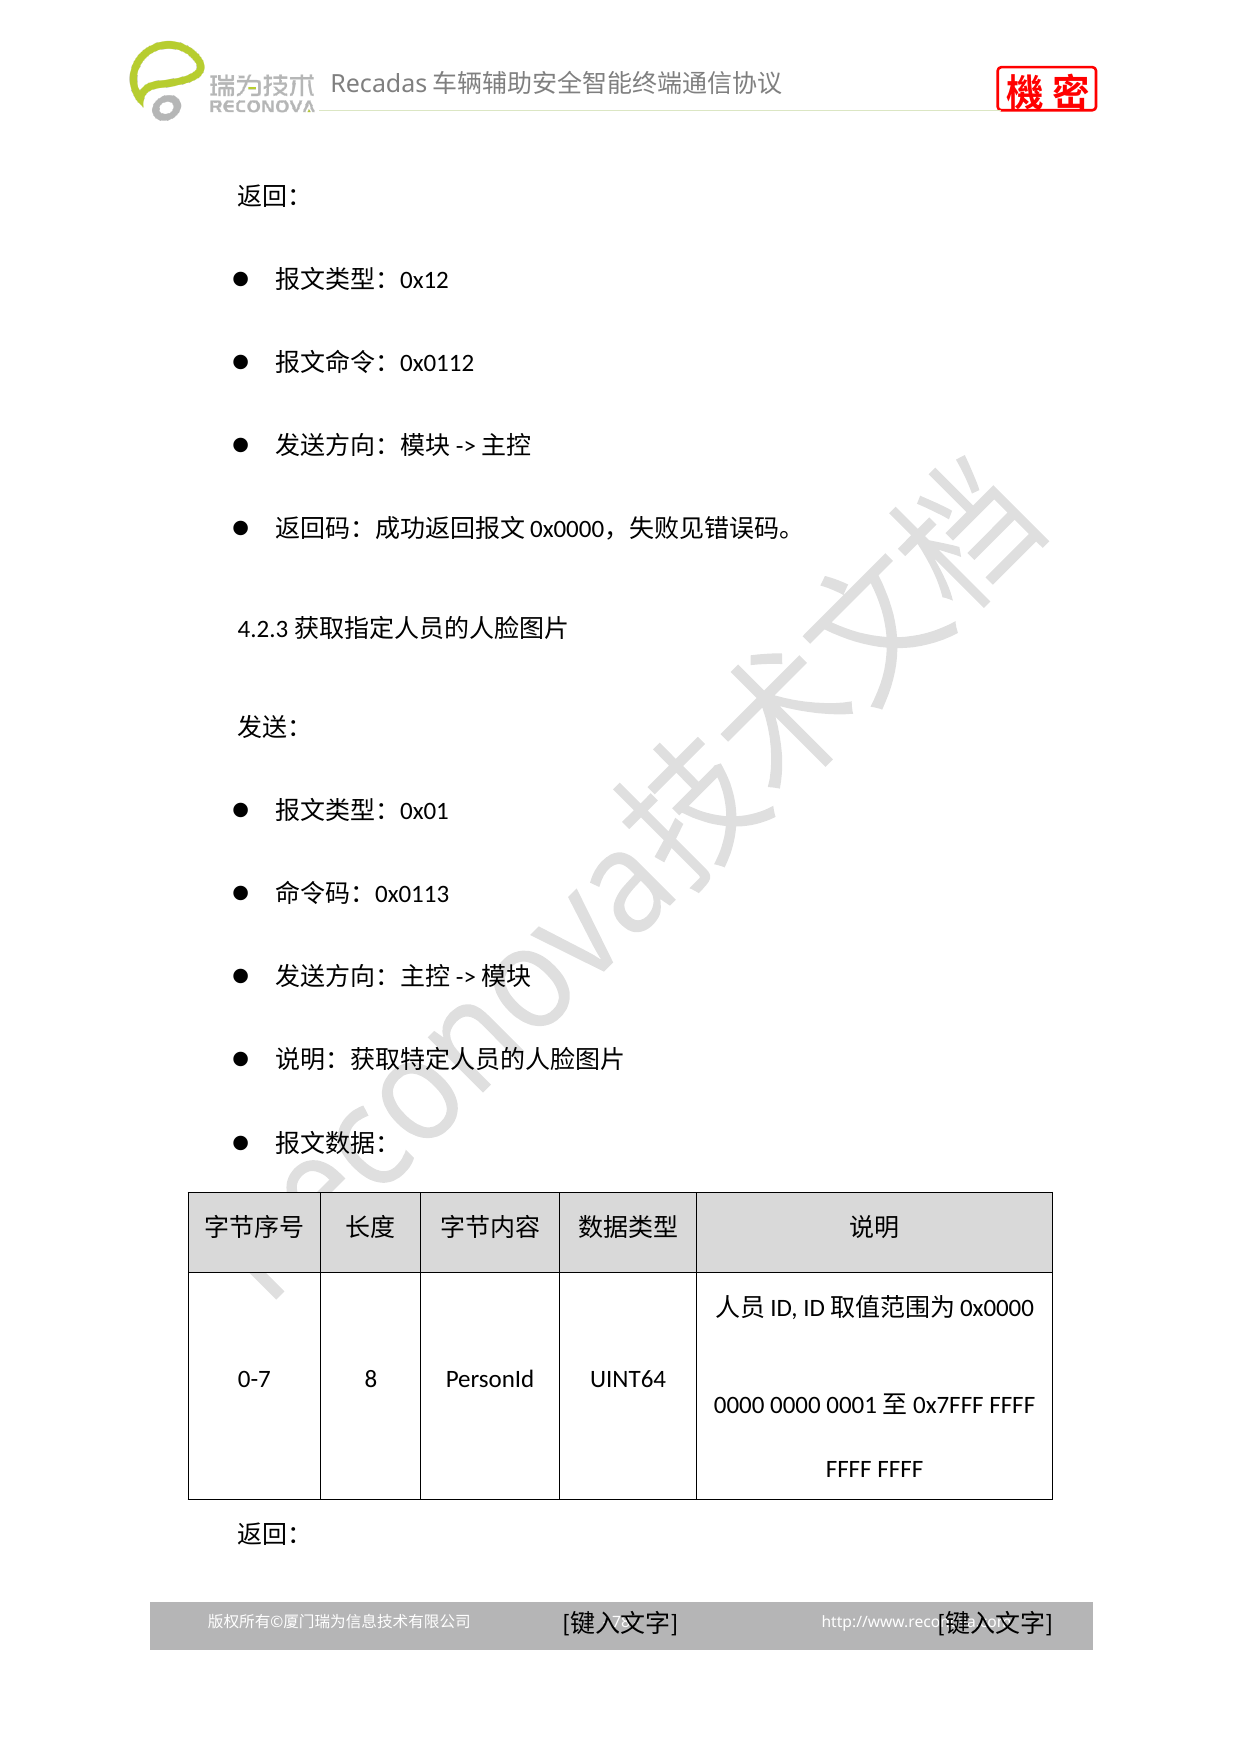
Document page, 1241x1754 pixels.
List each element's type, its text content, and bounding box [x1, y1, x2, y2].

list 命令码：0x0113 [231, 859, 1053, 924]
picture [114, 34, 330, 127]
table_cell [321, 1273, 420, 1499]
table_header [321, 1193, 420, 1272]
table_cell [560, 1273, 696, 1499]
list 报文数据： [231, 1109, 1053, 1174]
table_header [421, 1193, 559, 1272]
list 报文命令：0x0112 [231, 328, 1053, 393]
list 发送方向：模块 -> 主控 [231, 411, 1053, 476]
text 获取指定人员的人脸图片 [237, 594, 1053, 659]
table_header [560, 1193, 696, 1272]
text 返回： [187, 162, 1053, 227]
list 返回码：成功返回报文0x0000，失败见错误码。 [231, 494, 1053, 559]
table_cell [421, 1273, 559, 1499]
text 返回： [187, 1500, 1053, 1565]
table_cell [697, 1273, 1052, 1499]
list 报文类型：0x12 [231, 245, 1053, 310]
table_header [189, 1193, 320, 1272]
list 发送方向：主控 -> 模块 [231, 942, 1053, 1007]
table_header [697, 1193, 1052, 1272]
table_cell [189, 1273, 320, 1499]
list 报文类型：0x01 [231, 776, 1053, 841]
text 发送： [187, 693, 1053, 758]
list 说明：获取特定人员的人脸图片 [231, 1026, 1053, 1091]
